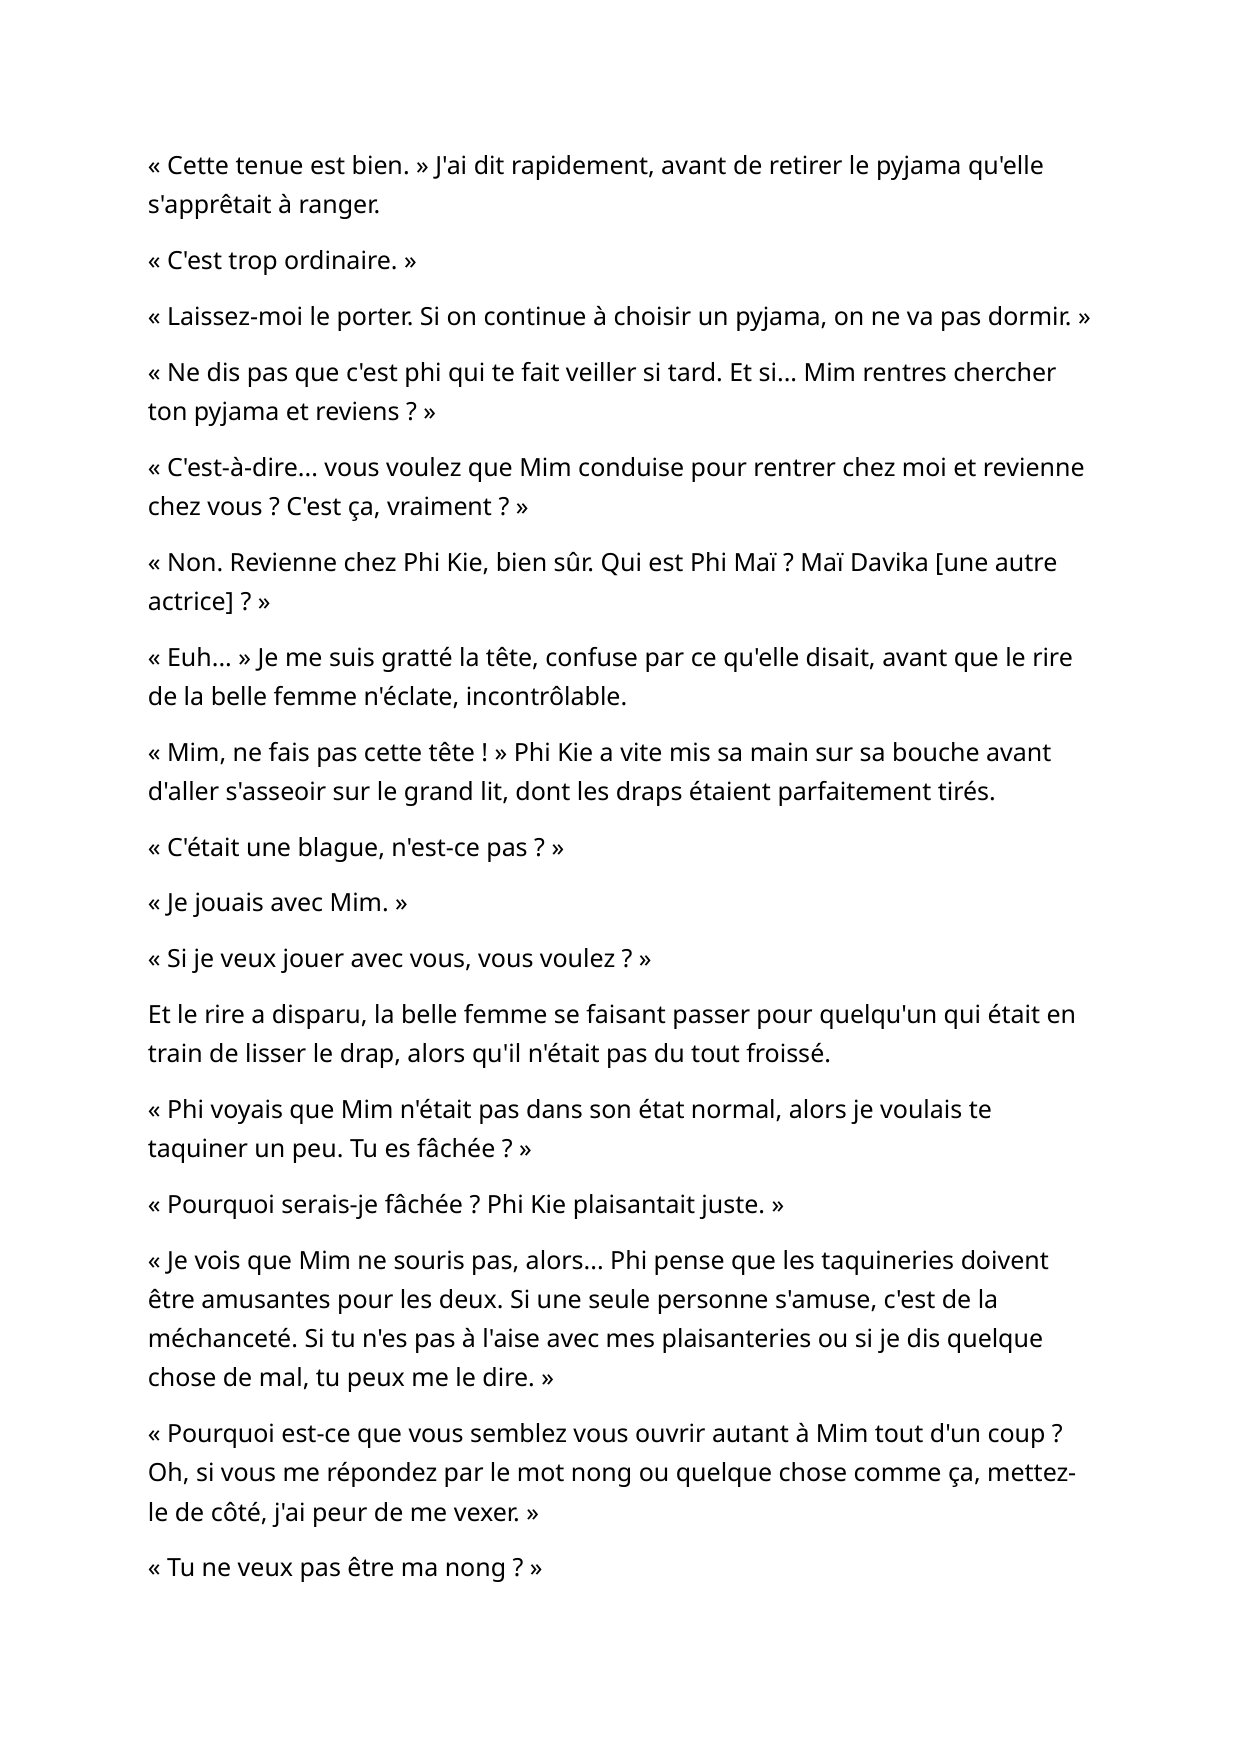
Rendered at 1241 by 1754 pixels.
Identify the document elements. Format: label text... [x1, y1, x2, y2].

text « Pourquoi est-ce que vous semblez vous ouvrir autant à Mim tout d'un coup ? Oh, si vous me répondez par le mot nong ou quelque chose comme ça, mettez-le de côté, j'ai peur de me vexer. » [148, 1416, 1093, 1528]
text « C'était une blague, n'est-ce pas ? » [148, 829, 1093, 863]
text « Euh... » Je me suis gratté la tête, confuse par ce qu'elle disait, avant que le rire de la belle femme n'éclate, incontrôlable. [148, 639, 1093, 712]
text « Ne dis pas que c'est phi qui te fait veiller si tard. Et si... Mim rentres chercher ton pyjama et reviens ? » [148, 354, 1093, 427]
text « Je vois que Mim ne souris pas, alors... Phi pense que les taquineries doivent être amusantes pour les deux. Si une seule personne s'amuse, c'est de la méchanceté. Si tu n'es pas à l'aise avec mes plaisanteries ou si je dis quelque chose de mal, tu peux me le dire. » [148, 1243, 1093, 1394]
text Et le rire a disparu, la belle femme se faisant passer pour quelqu'un qui était en train de lisser le drap, alors qu'il n'était pas du tout froissé. [148, 997, 1093, 1070]
text « Laissez-moi le porter. Si on continue à choisir un pyjama, on ne va pas dormir. » [148, 298, 1093, 332]
text « C'est-à-dire... vous voulez que Mim conduise pour rentrer chez moi et revienne chez vous ? C'est ça, vraiment ? » [148, 449, 1093, 522]
text « Phi voyais que Mim n'était pas dans son état normal, alors je voulais te taquiner un peu. Tu es fâchée ? » [148, 1092, 1093, 1165]
text « Non. Revienne chez Phi Kie, bien sûr. Qui est Phi Maï ? Maï Davika [une autre actrice] ? » [148, 544, 1093, 617]
text « Tu ne veux pas être ma nong ? » [148, 1550, 1093, 1584]
text « Je jouais avec Mim. » [148, 885, 1093, 919]
text « Cette tenue est bien. » J'ai dit rapidement, avant de retirer le pyjama qu'elle s'apprêtait à ranger. [148, 148, 1093, 221]
text « Si je veux jouer avec vous, vous voulez ? » [148, 941, 1093, 975]
text « Mim, ne fais pas cette tête ! » Phi Kie a vite mis sa main sur sa bouche avant d'aller s'asseoir sur le grand lit, dont les draps étaient parfaitement tirés. [148, 734, 1093, 807]
text « Pourquoi serais-je fâchée ? Phi Kie plaisantait juste. » [148, 1187, 1093, 1221]
text « C'est trop ordinaire. » [148, 243, 1093, 277]
